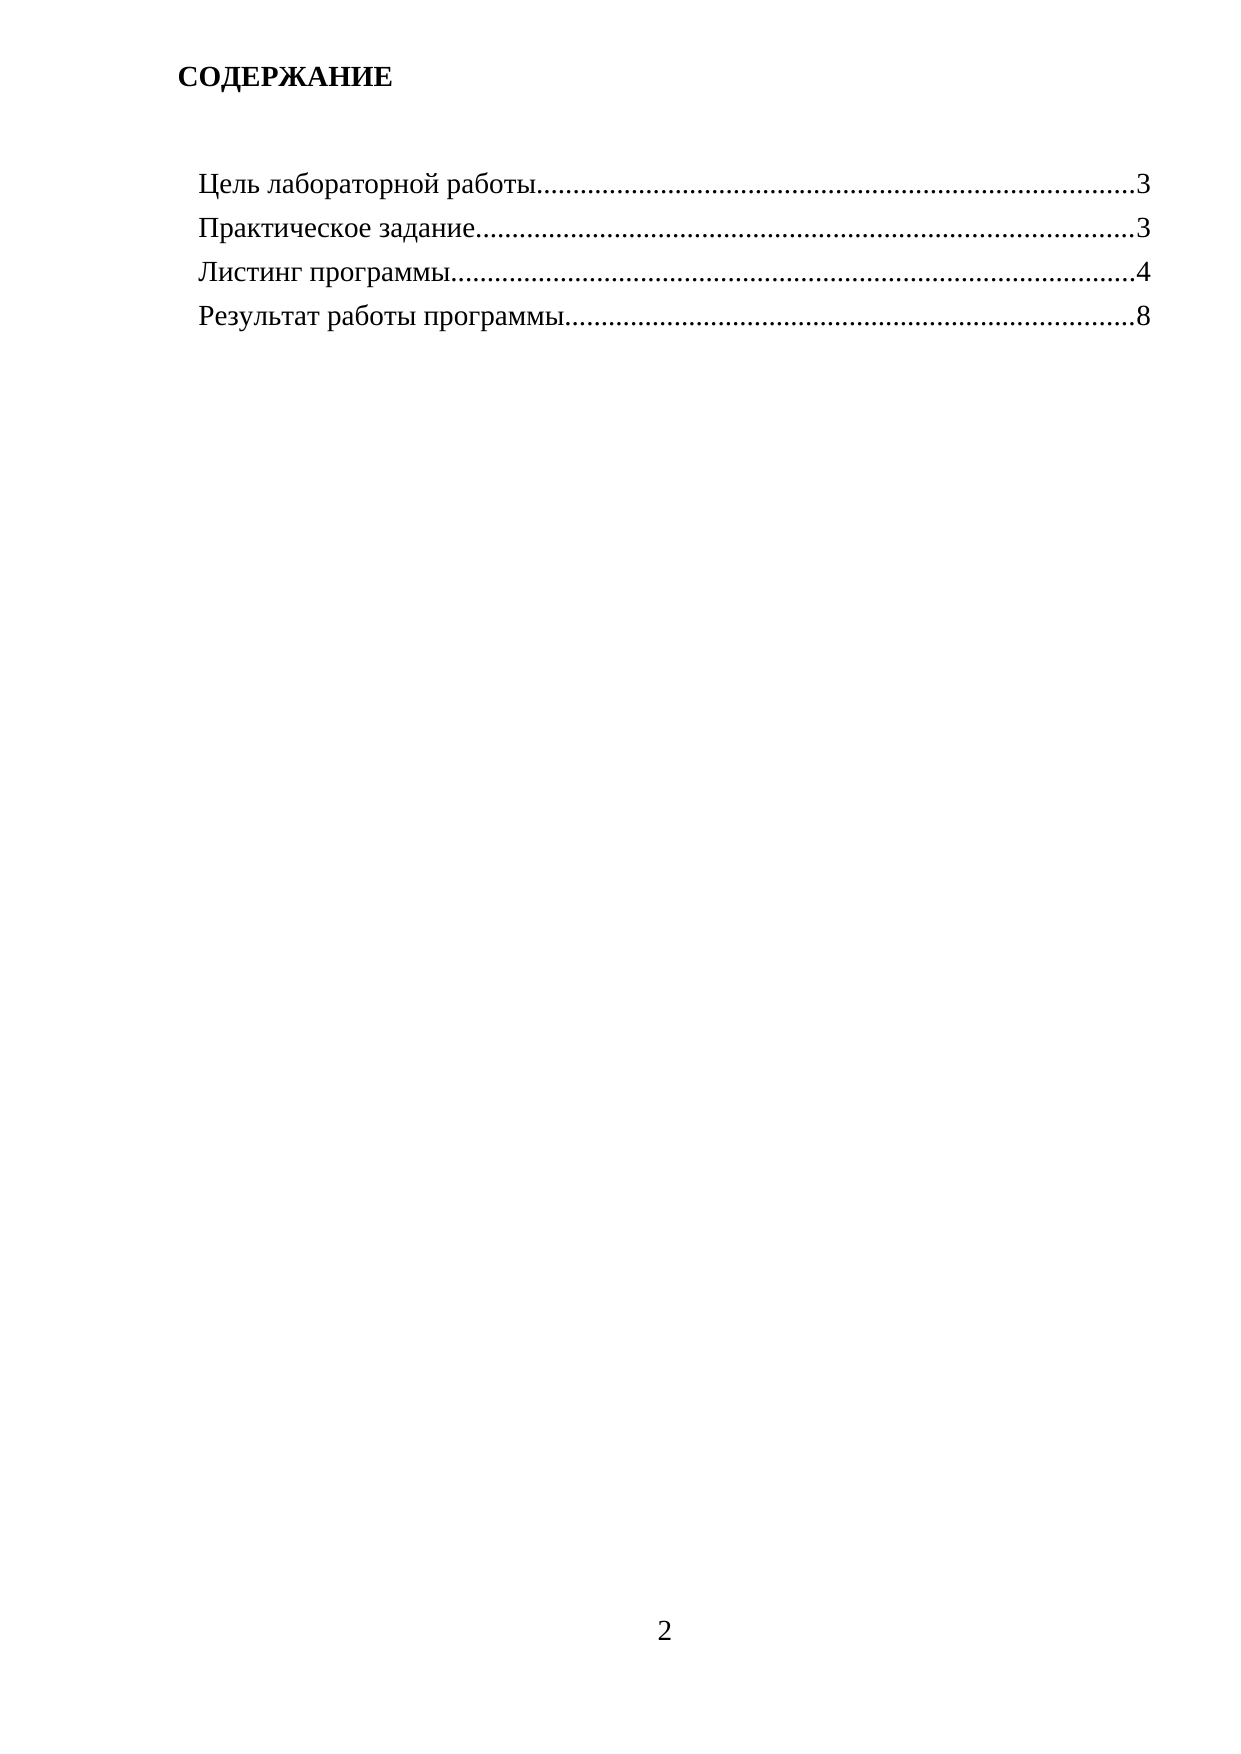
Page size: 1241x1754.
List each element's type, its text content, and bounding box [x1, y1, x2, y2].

text СОДЕРЖАНИЕ [177, 59, 1152, 93]
